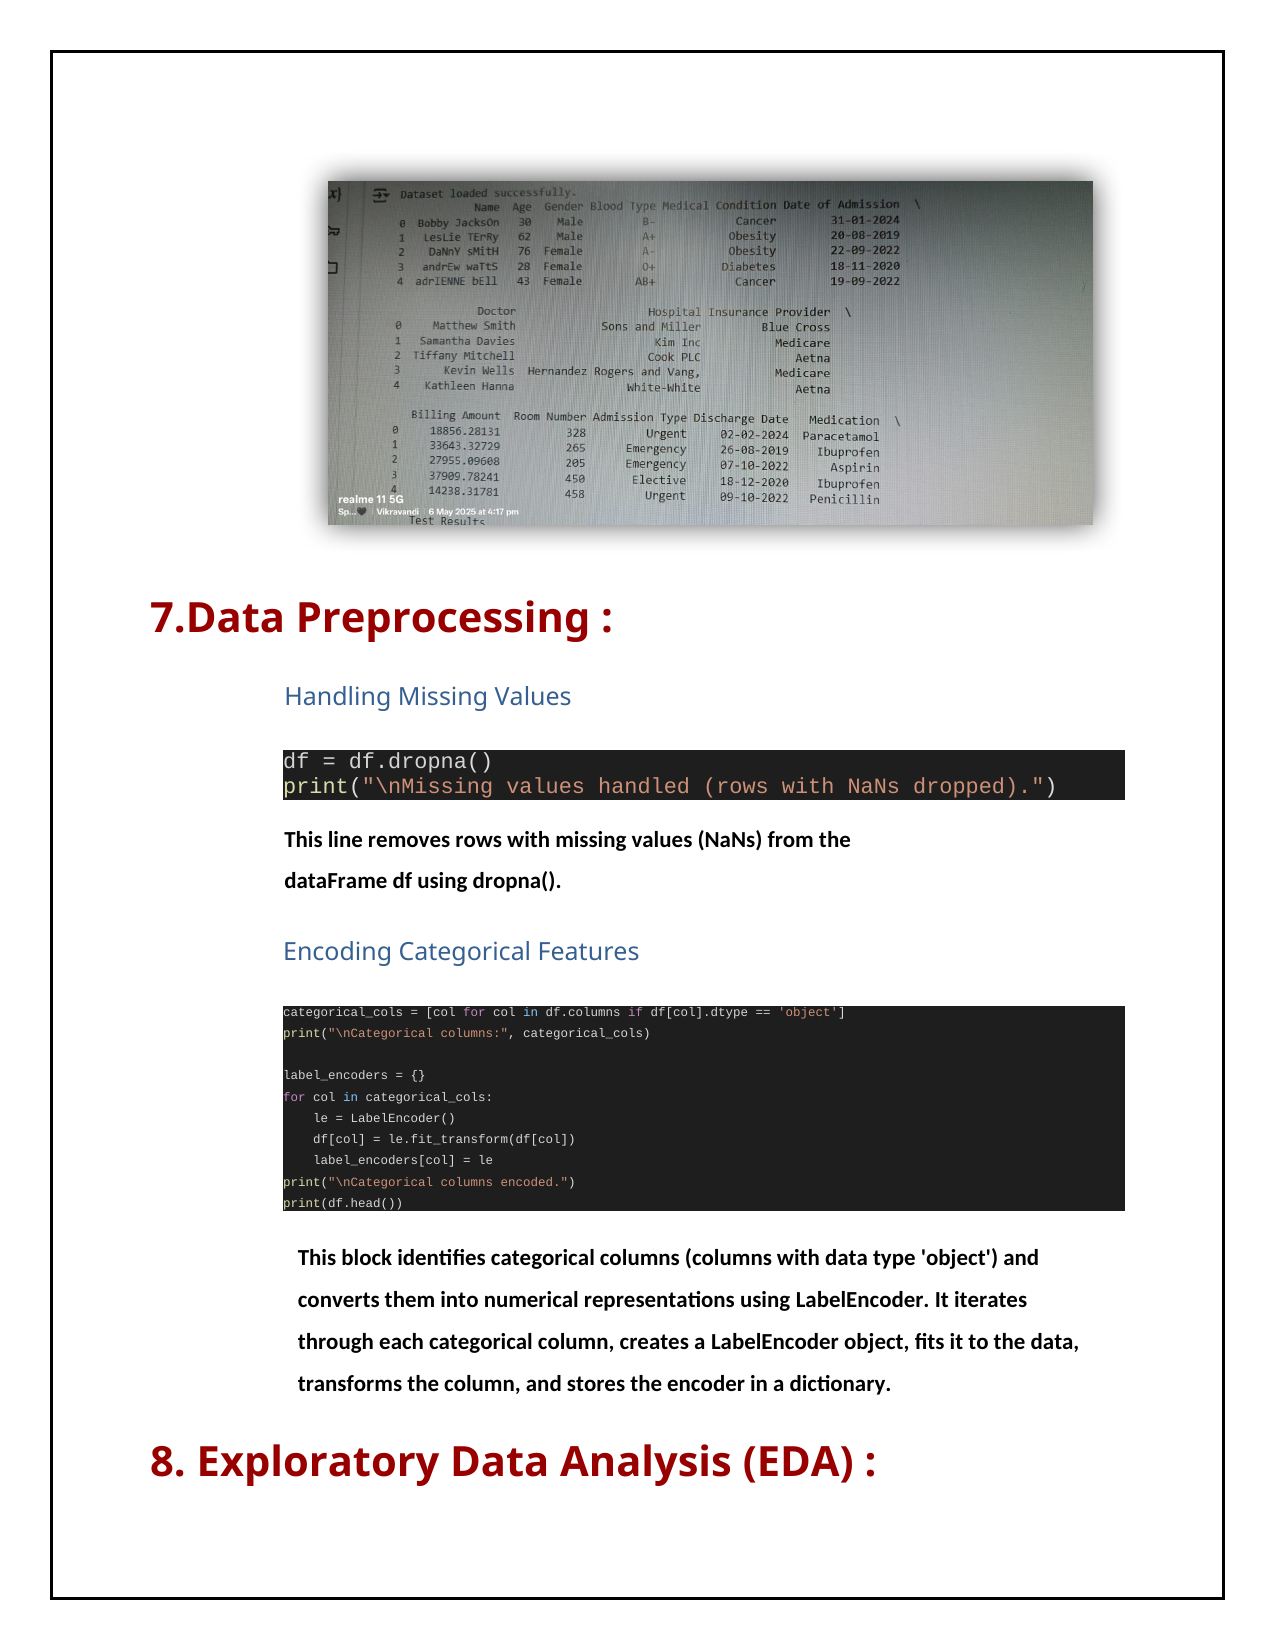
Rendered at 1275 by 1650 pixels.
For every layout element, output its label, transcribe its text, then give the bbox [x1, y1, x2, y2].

text Encoding Categorical Features [283, 934, 1089, 968]
text 8. Exploratory Data Analysis (EDA) : [150, 1432, 1125, 1488]
text 7.Data Preprocessing : [150, 588, 1125, 645]
text categorical_cols = [col for col in df.columns if df[col].dtype == 'object'] print("\nCategorical columns:", categorical_cols) label_encoders = {} for col in categorical_cols: le = LabelEncoder() df[col] = le.fit_transform(df[col]) label_encoders[col] = le print("\nCategorical columns encoded.") print(df.head()) [283, 1006, 1125, 1211]
text This block identifies categorical columns (columns with data type 'object') and converts them into numerical representations using LabelEncoder. It iterates through each categorical column, creates a LabelEncoder object, fits it to the data, transforms the column, and stores the encoder in a dictionary. [298, 1243, 1089, 1397]
list This line removes rows with missing values (NaNs) from the dataFrame df using dropna(). [284, 825, 1089, 895]
text df = df.dropna() print("\nMissing values handled (rows with NaNs dropped).") [283, 750, 1125, 800]
list Handling Missing Values [284, 678, 1089, 712]
picture [328, 181, 1093, 525]
